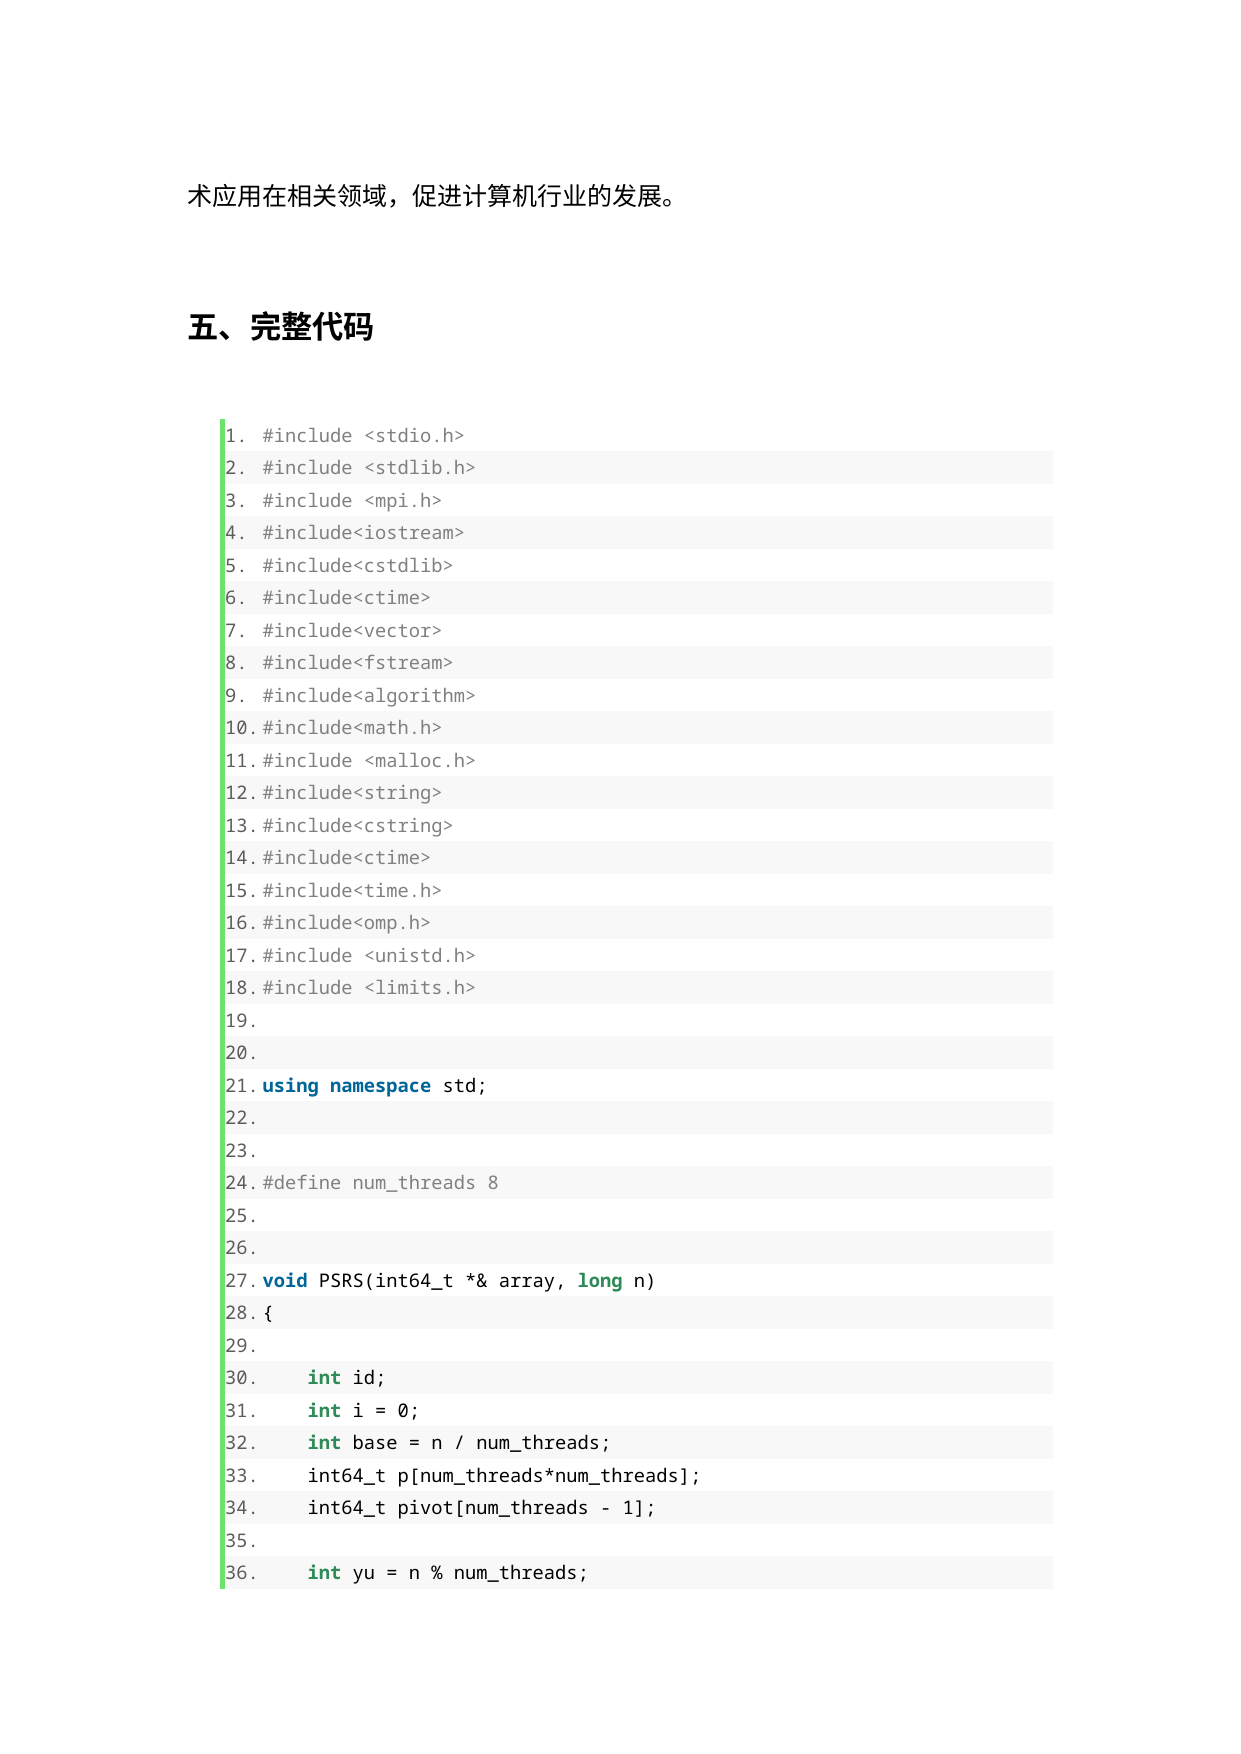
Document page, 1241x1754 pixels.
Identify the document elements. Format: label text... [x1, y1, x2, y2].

list #include <mpi.h> [225, 484, 1053, 516]
list #include<ctime> [225, 581, 1053, 614]
list #include <stdlib.h> [225, 451, 1053, 484]
list { [225, 1296, 1053, 1329]
list int64_t pivot[num_threads - 1]; [225, 1491, 1053, 1524]
list #include<cstring> [225, 809, 1053, 841]
list int id; [225, 1361, 1053, 1394]
list #include<omp.h> [225, 906, 1053, 939]
list int base = n / num_threads; [225, 1426, 1053, 1459]
list int64_t p[num_threads*num_threads]; [225, 1459, 1053, 1491]
list #include<ctime> [225, 841, 1053, 874]
list #include<iostream> [225, 516, 1053, 549]
list #include <malloc.h> [225, 744, 1053, 776]
list int i = 0; [225, 1394, 1053, 1426]
text 五、完整代码 [187, 292, 1053, 357]
list #include<time.h> [225, 874, 1053, 906]
list #include <unistd.h> [225, 939, 1053, 971]
list #include <limits.h> [225, 971, 1053, 1004]
list #include<vector> [225, 614, 1053, 646]
list #include<math.h> [225, 711, 1053, 744]
list #include<cstdlib> [225, 549, 1053, 581]
list #include<string> [225, 776, 1053, 809]
list using namespace std; [225, 1069, 1053, 1101]
list #define num_threads 8 [225, 1166, 1053, 1199]
list #include<fstream> [225, 646, 1053, 679]
list #include <stdio.h> [225, 419, 1053, 451]
list void PSRS(int64_t *& array, long n) [225, 1264, 1053, 1296]
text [187, 162, 1053, 227]
list int yu = n % num_threads; [225, 1556, 1053, 1589]
list #include<algorithm> [225, 679, 1053, 711]
